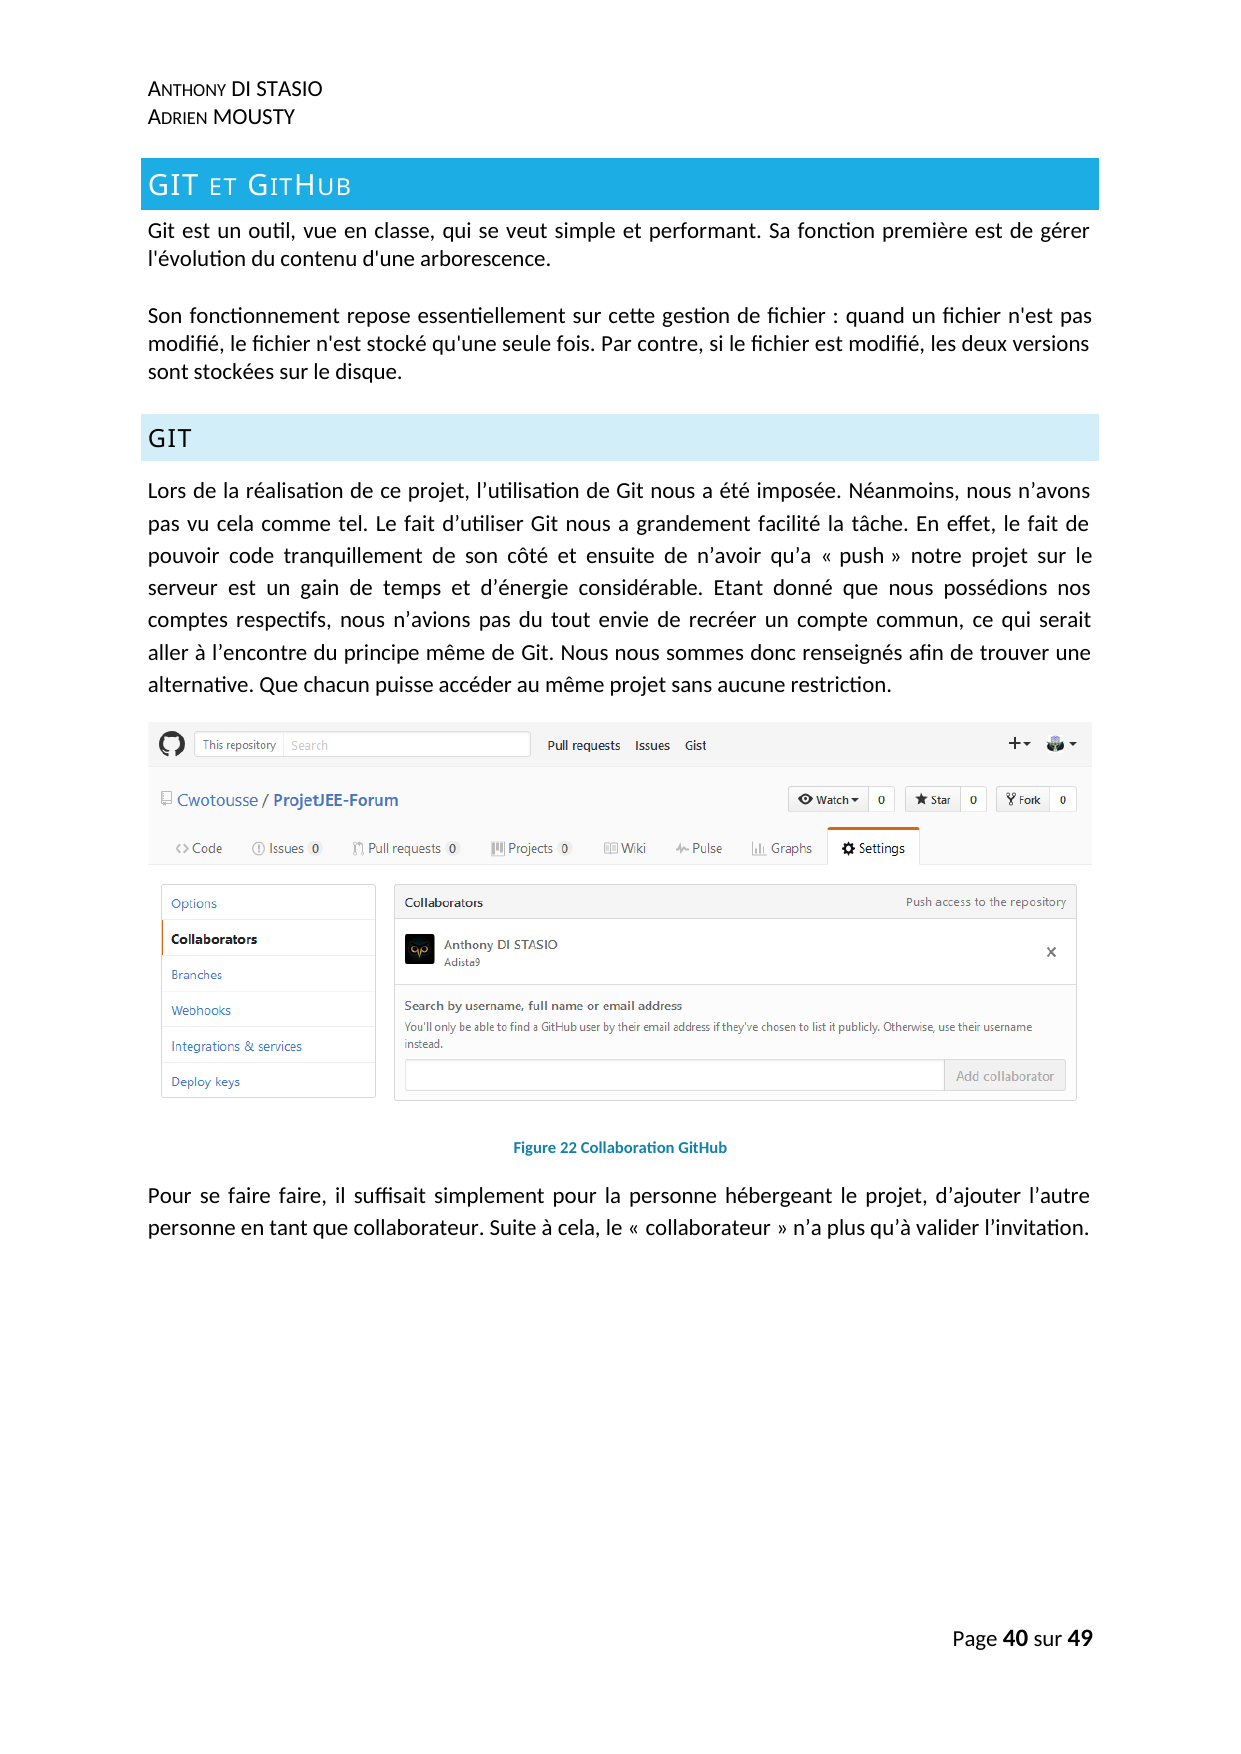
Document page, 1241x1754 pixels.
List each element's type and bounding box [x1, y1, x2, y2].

picture [148, 722, 1092, 1112]
